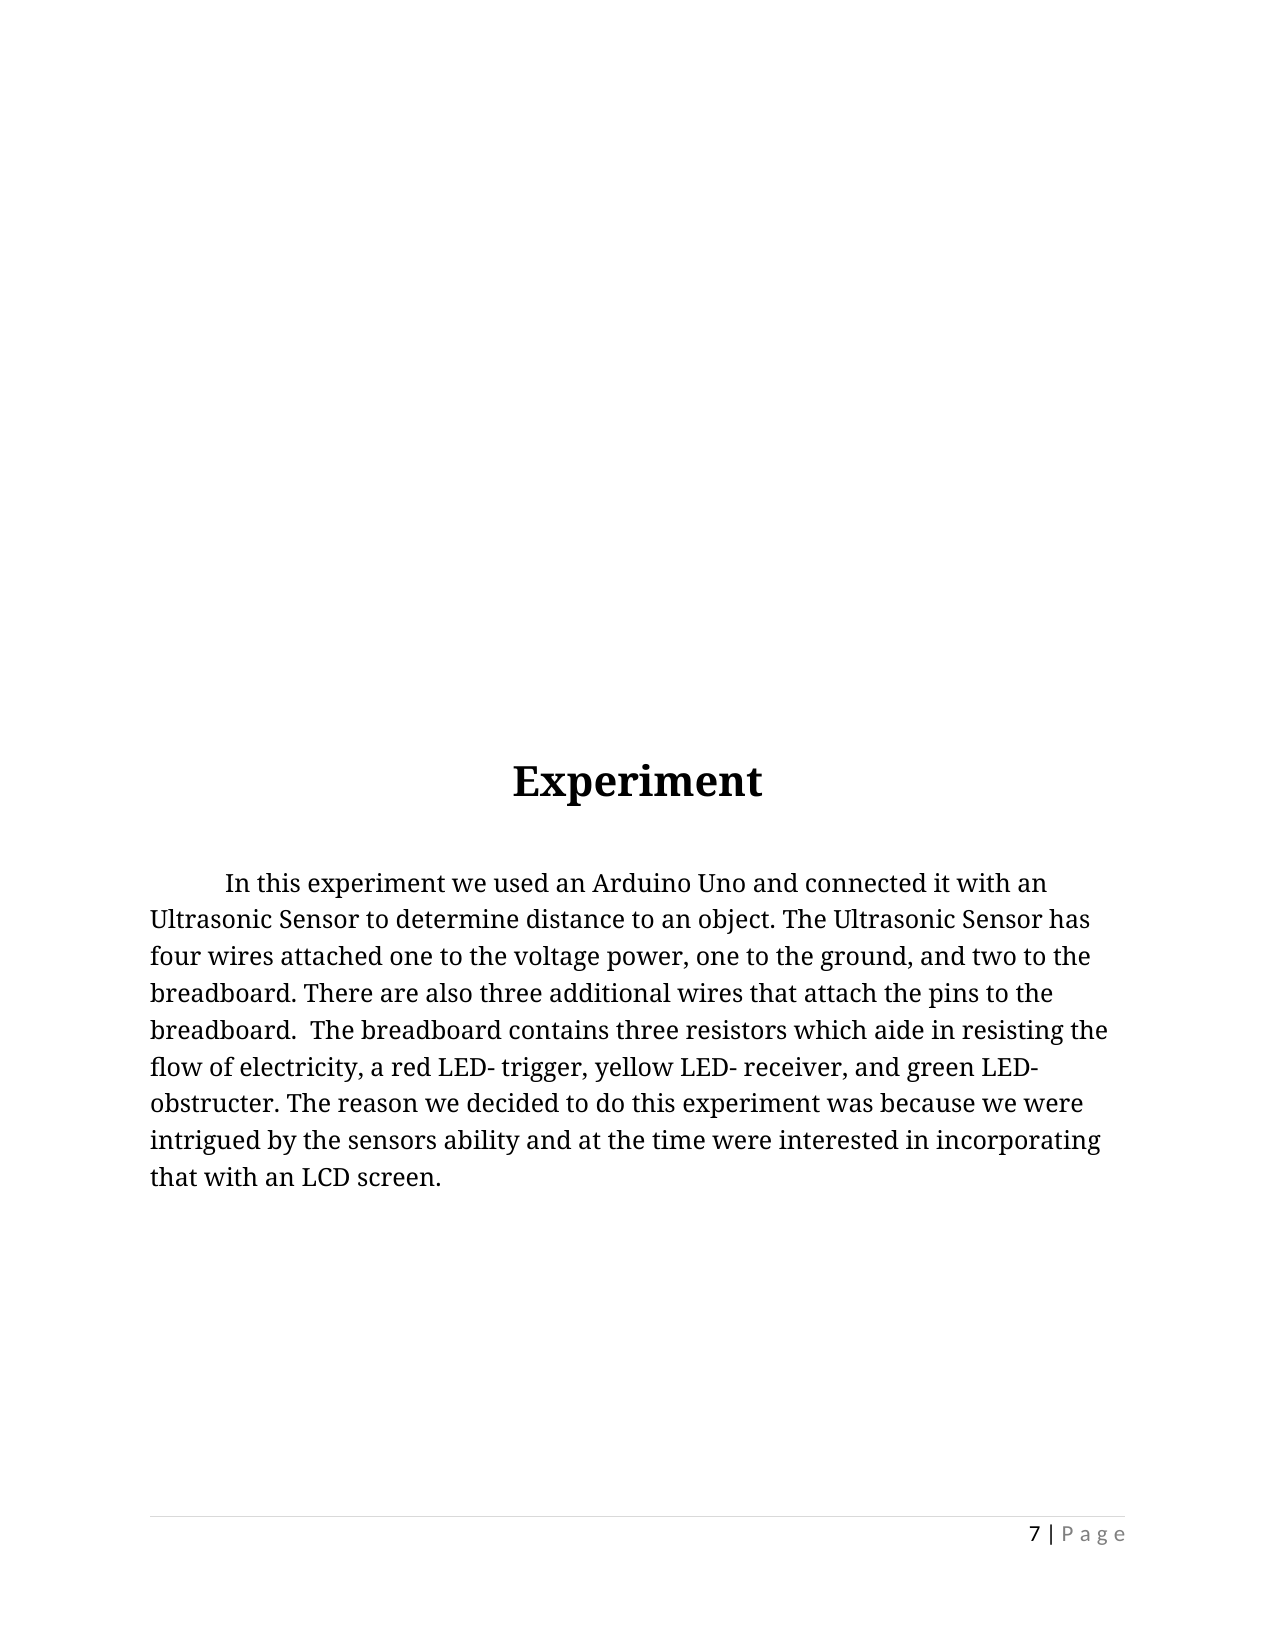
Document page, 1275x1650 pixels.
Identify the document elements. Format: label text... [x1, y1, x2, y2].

text Experiment [150, 752, 1125, 808]
text In this experiment we used an Arduino Uno and connected it with an Ultrasonic Sensor to determine distance to an object. The Ultrasonic Sensor has four wires attached one to the voltage power, one to the ground, and two to the breadboard. There are also three additional wires that attach the pins to the breadboard. The breadboard contains three resistors which aide in resisting the flow of electricity, a red LED- trigger, yellow LED- receiver, and green LED- obstructer. The reason we decided to do this experiment was because we were intrigued by the sensors ability and at the time were interested in incorporating that with an LCD screen. [150, 865, 1125, 1193]
